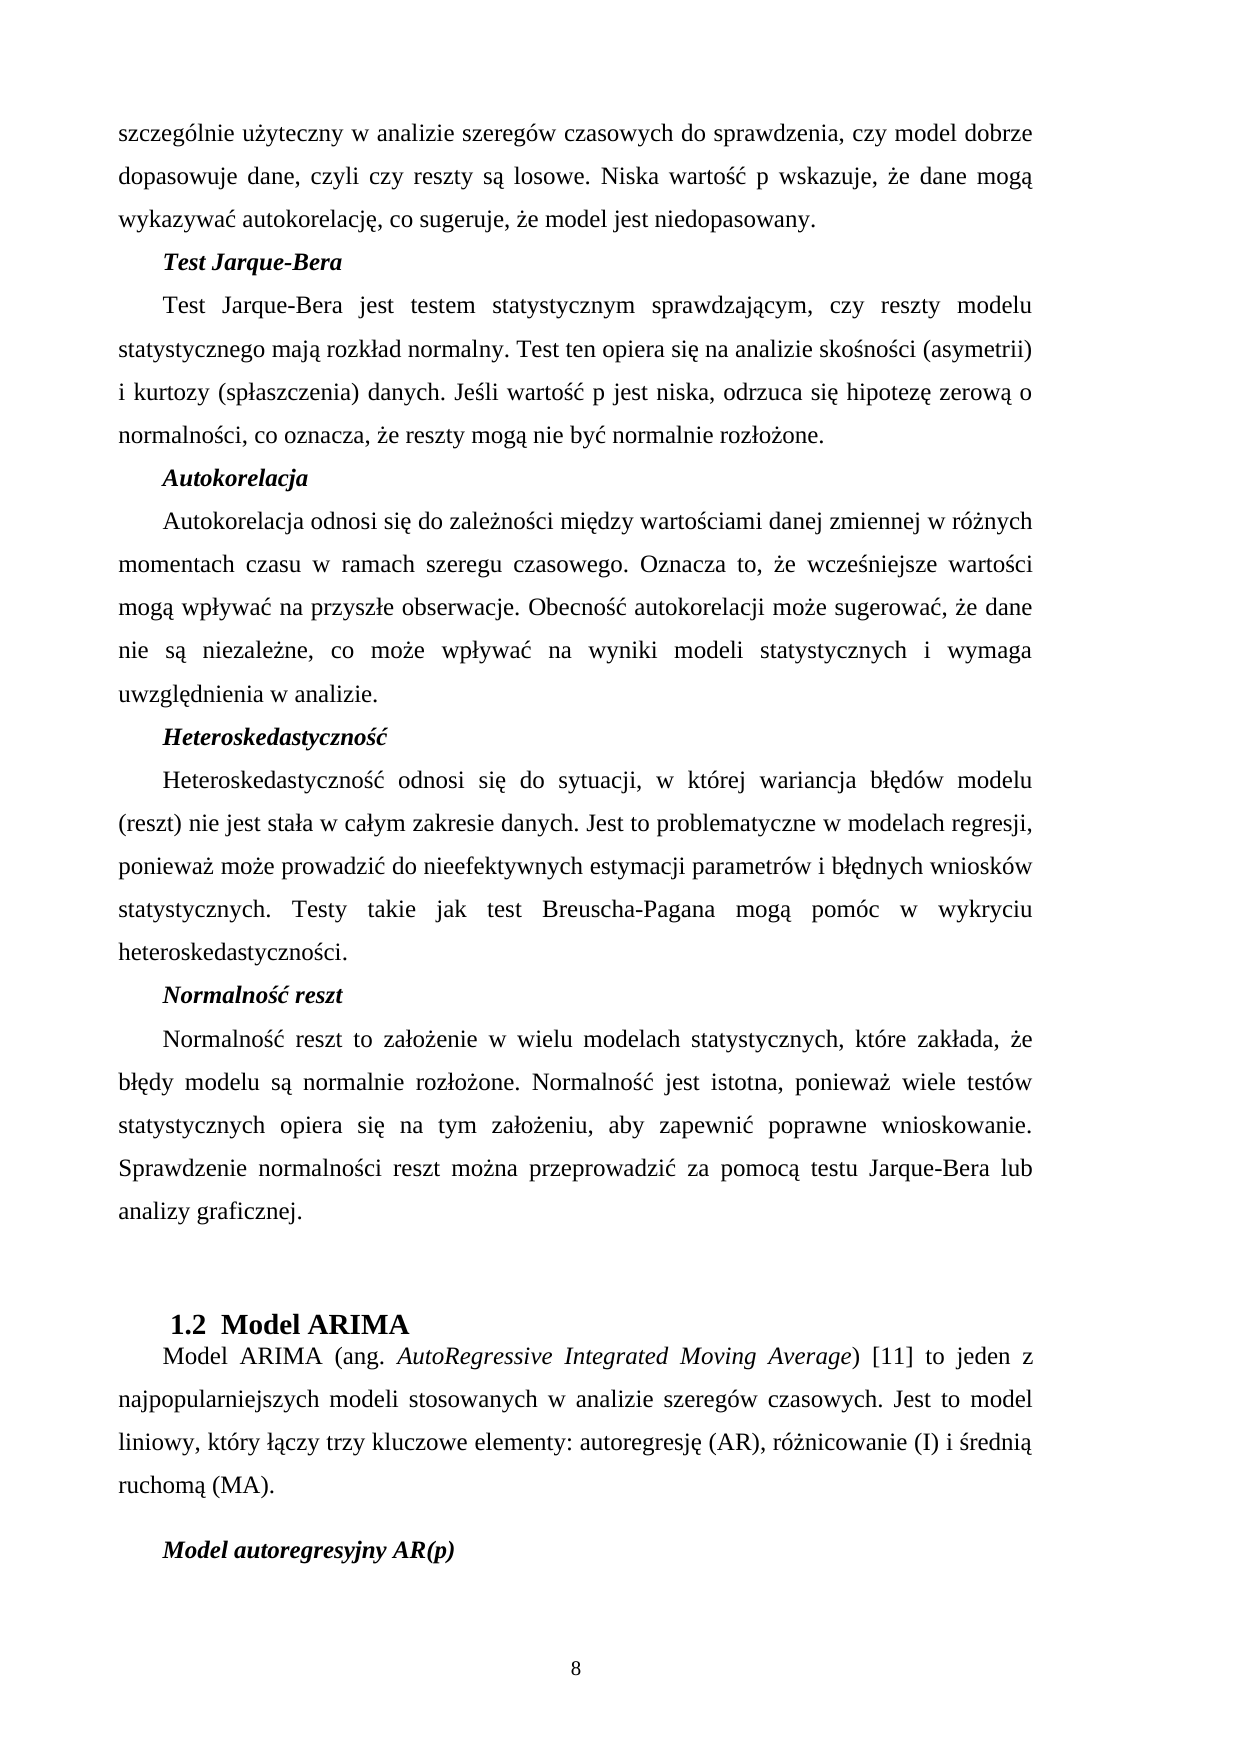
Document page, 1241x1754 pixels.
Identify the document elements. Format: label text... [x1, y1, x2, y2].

text Test Jarque-Bera [118, 247, 1033, 276]
text Model ARIMA (ang. AutoRegressive Integrated Moving Average) [11] to jeden z najpopularniejszych modeli stosowanych w analizie szeregów czasowych. Jest to model liniowy, który łączy trzy kluczowe elementy: autoregresję (AR), różnicowanie (I) i średnią ruchomą (MA). [118, 1341, 1033, 1499]
text Autokorelacja [118, 463, 1033, 492]
text Model autoregresyjny AR(p) [118, 1535, 1033, 1564]
text Autokorelacja odnosi się do zależności między wartościami danej zmiennej w różnych momentach czasu w ramach szeregu czasowego. Oznacza to, że wcześniejsze wartości mogą wpływać na przyszłe obserwacje. Obecność autokorelacji może sugerować, że dane nie są niezależne, co może wpływać na wyniki modeli statystycznych i wymaga uwzględnienia w analizie. [118, 506, 1033, 707]
text Test Jarque-Bera jest testem statystycznym sprawdzającym, czy reszty modelu statystycznego mają rozkład normalny. Test ten opiera się na analizie skośności (asymetrii) i kurtozy (spłaszczenia) danych. Jeśli wartość p jest niska, odrzuca się hipotezę zerową o normalności, co oznacza, że reszty mogą nie być normalnie rozłożone. [118, 291, 1033, 449]
text Normalność reszt [118, 981, 1033, 1009]
text Heteroskedastyczność odnosi się do sytuacji, w której wariancja błędów modelu (reszt) nie jest stała w całym zakresie danych. Jest to problematyczne w modelach regresji, ponieważ może prowadzić do nieefektywnych estymacji parametrów i błędnych wniosków statystycznych. Testy takie jak test Breuscha-Pagana mogą pomóc w wykryciu heteroskedastyczności. [118, 765, 1033, 966]
subtitle 1.2 Model ARIMA [170, 1307, 1033, 1341]
text Normalność reszt to założenie w wielu modelach statystycznych, które zakłada, że błędy modelu są normalnie rozłożone. Normalność jest istotna, ponieważ wiele testów statystycznych opiera się na tym założeniu, aby zapewnić poprawne wnioskowanie. Sprawdzenie normalności reszt można przeprowadzić za pomocą testu Jarque-Bera lub analizy graficznej. [118, 1024, 1033, 1225]
text Heteroskedastyczność [118, 722, 1033, 751]
